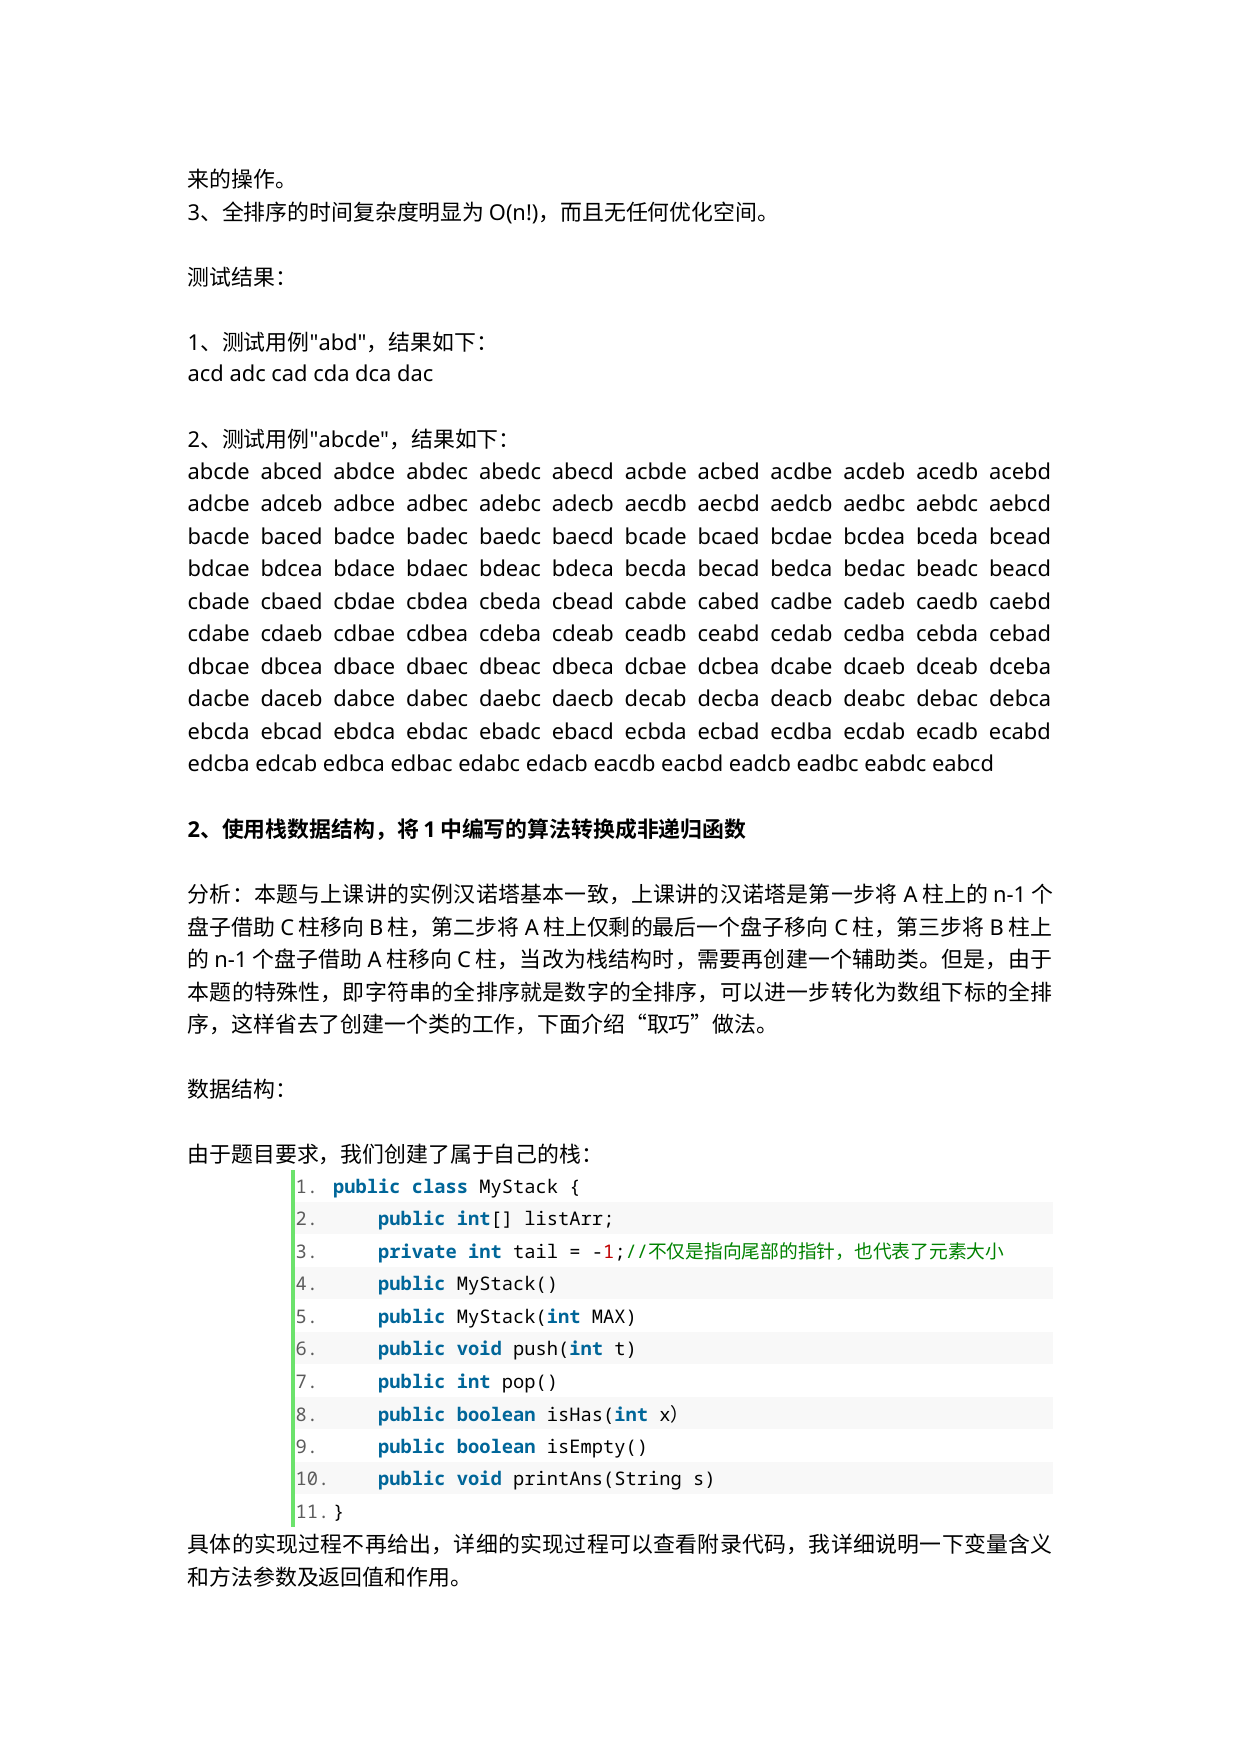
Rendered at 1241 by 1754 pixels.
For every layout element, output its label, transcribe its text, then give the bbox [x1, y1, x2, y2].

text 测试结果： [187, 259, 1053, 292]
list public MyStack(int MAX) [295, 1299, 1053, 1332]
text 由于题目要求，我们创建了属于自己的栈： [187, 1137, 1053, 1169]
list public void printAns(String s) [295, 1462, 1053, 1494]
text 2、使用栈数据结构，将1中编写的算法转换成非递归函数 [187, 812, 1053, 844]
list } [295, 1494, 1053, 1527]
list private int tail = -1;//不仅是指向尾部的指针，也代表了元素大小 [295, 1234, 1053, 1267]
list public void push(int t) [295, 1332, 1053, 1364]
text 具体的实现过程不再给出，详细的实现过程可以查看附录代码，我详细说明一下变量含义和方法参数及返回值和作用。 [187, 1527, 1053, 1592]
text abcde abced abdce abdec abedc abecd acbde acbed acdbe acdeb acedb acebd adcbe adceb adbce adbec adebc adecb aecdb aecbd aedcb aedbc aebdc aebcd bacde baced badce badec baedc baecd bcade bcaed bcdae bcdea bceda bcead bdcae bdcea bdace bdaec bdeac bdeca becda becad bedca bedac beadc beacd cbade cbaed cbdae cbdea cbeda cbead cabde cabed cadbe cadeb caedb caebd cdabe cdaeb cdbae cdbea cdeba cdeab ceadb ceabd cedab cedba cebda cebad dbcae dbcea dbace dbaec dbeac dbeca dcbae dcbea dcabe dcaeb dceab dceba dacbe daceb dabce dabec daebc daecb decab decba deacb deabc debac debca ebcda ebcad ebdca ebdac ebadc ebacd ecbda ecbad ecdba ecdab ecadb ecabd edcba edcab edbca edbac edabc edacb eacdb eacbd eadcb eadbc eabdc eabcd [187, 454, 1053, 779]
list public MyStack() [295, 1267, 1053, 1299]
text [187, 162, 1053, 194]
text acd adc cad cda dca dac [187, 357, 1053, 389]
list public int[] listArr; [295, 1202, 1053, 1234]
list public int pop() [295, 1364, 1053, 1397]
text 数据结构： [187, 1072, 1053, 1104]
text 2、测试用例"abcde"，结果如下： [187, 422, 1053, 454]
text 分析：本题与上课讲的实例汉诺塔基本一致，上课讲的汉诺塔是第一步将A柱上的n-1个盘子借助C柱移向B柱，第二步将A柱上仅剩的最后一个盘子移向C柱，第三步将B柱上的n-1个盘子借助A柱移向C柱，当改为栈结构时，需要再创建一个辅助类。但是，由于本题的特殊性，即字符串的全排序就是数字的全排序，可以进一步转化为数组下标的全排序，这样省去了创建一个类的工作，下面介绍“取巧”做法。 [187, 877, 1053, 1039]
list public class MyStack { [291, 1169, 1053, 1202]
text 1、测试用例"abd"，结果如下： [187, 324, 1053, 357]
list public boolean isEmpty() [295, 1429, 1053, 1462]
text 3、全排序的时间复杂度明显为O(n!)，而且无任何优化空间。 [187, 194, 1053, 227]
list public boolean isHas(int x） [295, 1397, 1053, 1429]
